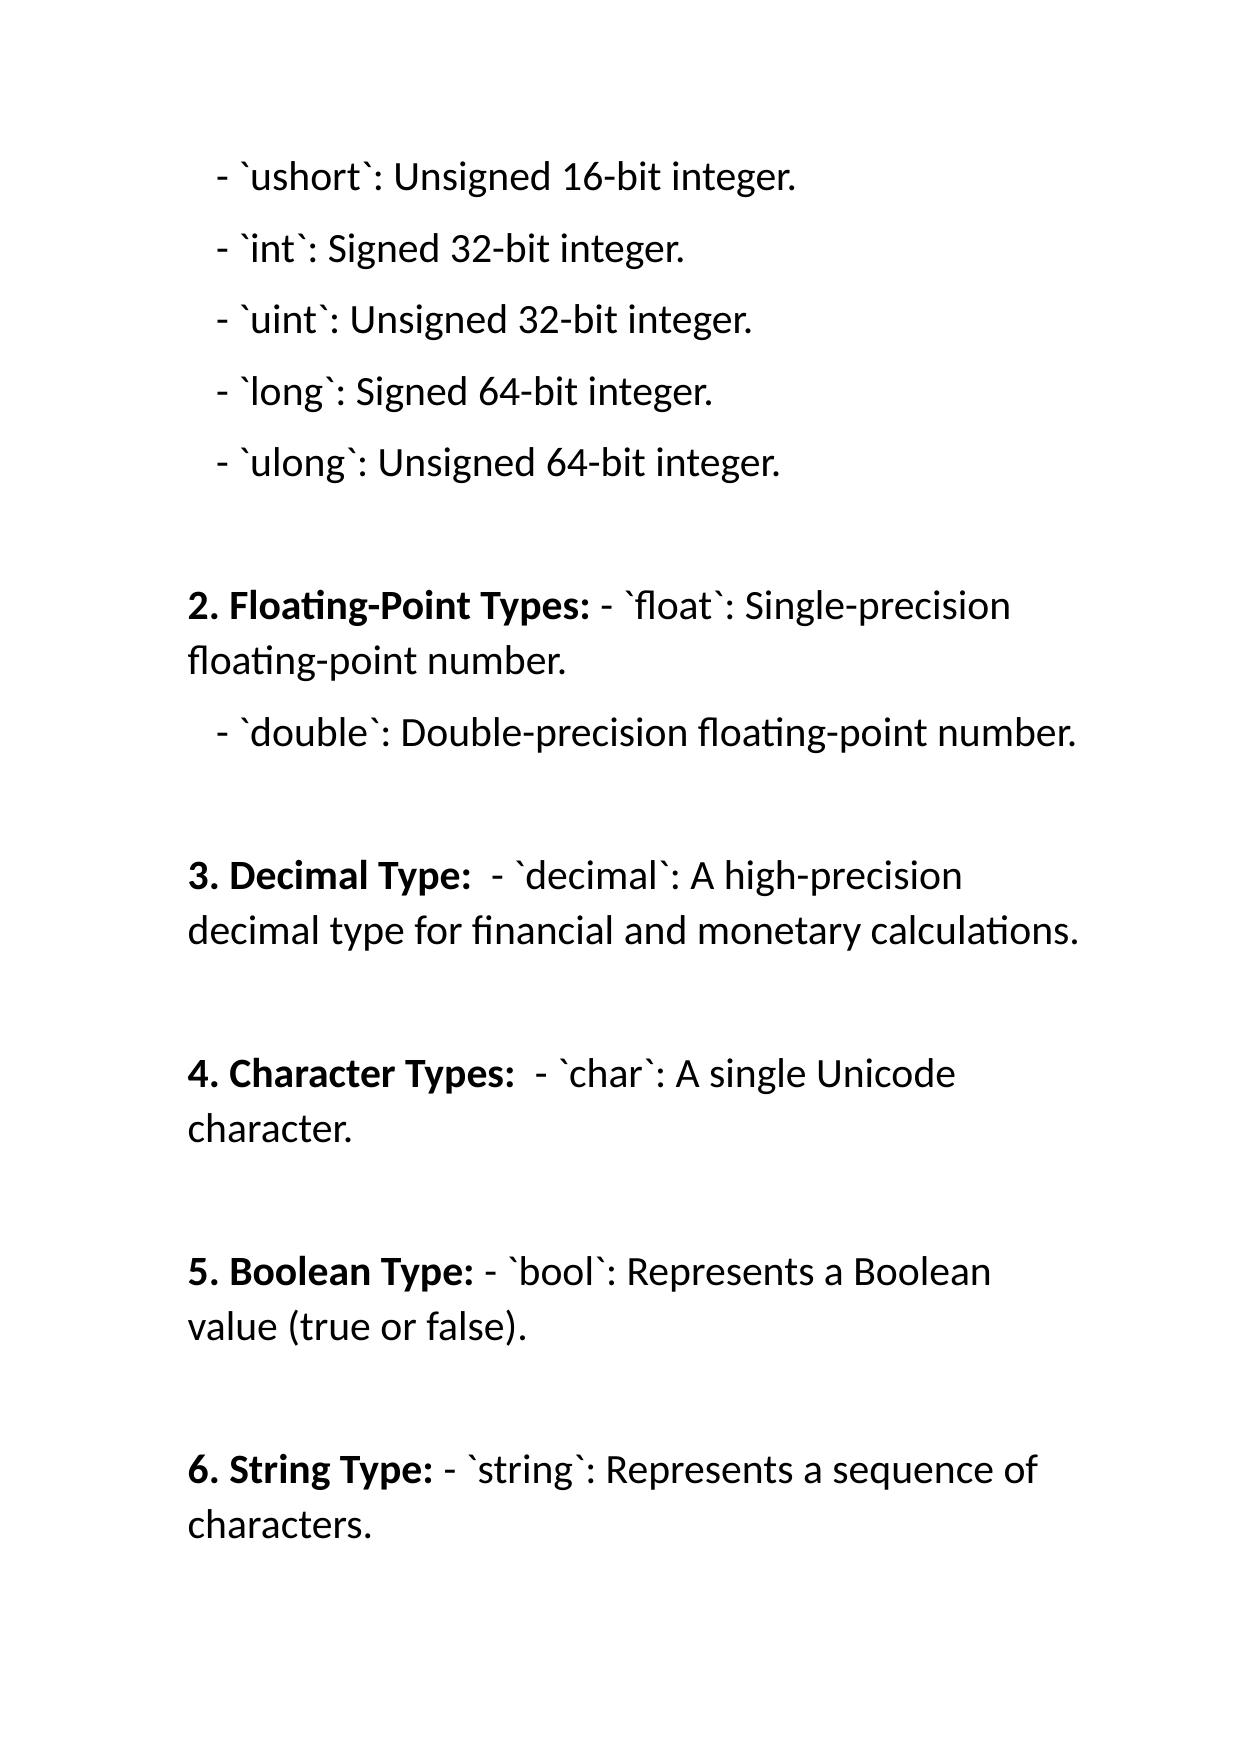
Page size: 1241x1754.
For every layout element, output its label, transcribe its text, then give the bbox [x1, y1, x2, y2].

text 5. Boolean Type: - `bool`: Represents a Boolean value (true or false). [187, 1245, 1090, 1351]
text 6. String Type: - `string`: Represents a sequence of characters. [187, 1443, 1090, 1549]
text - `uint`: Unsigned 32-bit integer. [187, 293, 1090, 344]
text - `ushort`: Unsigned 16-bit integer. [187, 150, 1090, 201]
text 4. Character Types: - `char`: A single Unicode character. [187, 1047, 1090, 1153]
text - `ulong`: Unsigned 64-bit integer. [187, 436, 1090, 487]
text 2. Floating-Point Types: - `float`: Single-precision floating-point number. [187, 579, 1090, 685]
text 3. Decimal Type: - `decimal`: A high-precision decimal type for financial and monetary calculations. [187, 849, 1090, 955]
text - `long`: Signed 64-bit integer. [187, 365, 1090, 416]
text - `double`: Double-precision floating-point number. [187, 706, 1090, 757]
text - `int`: Signed 32-bit integer. [187, 222, 1090, 272]
